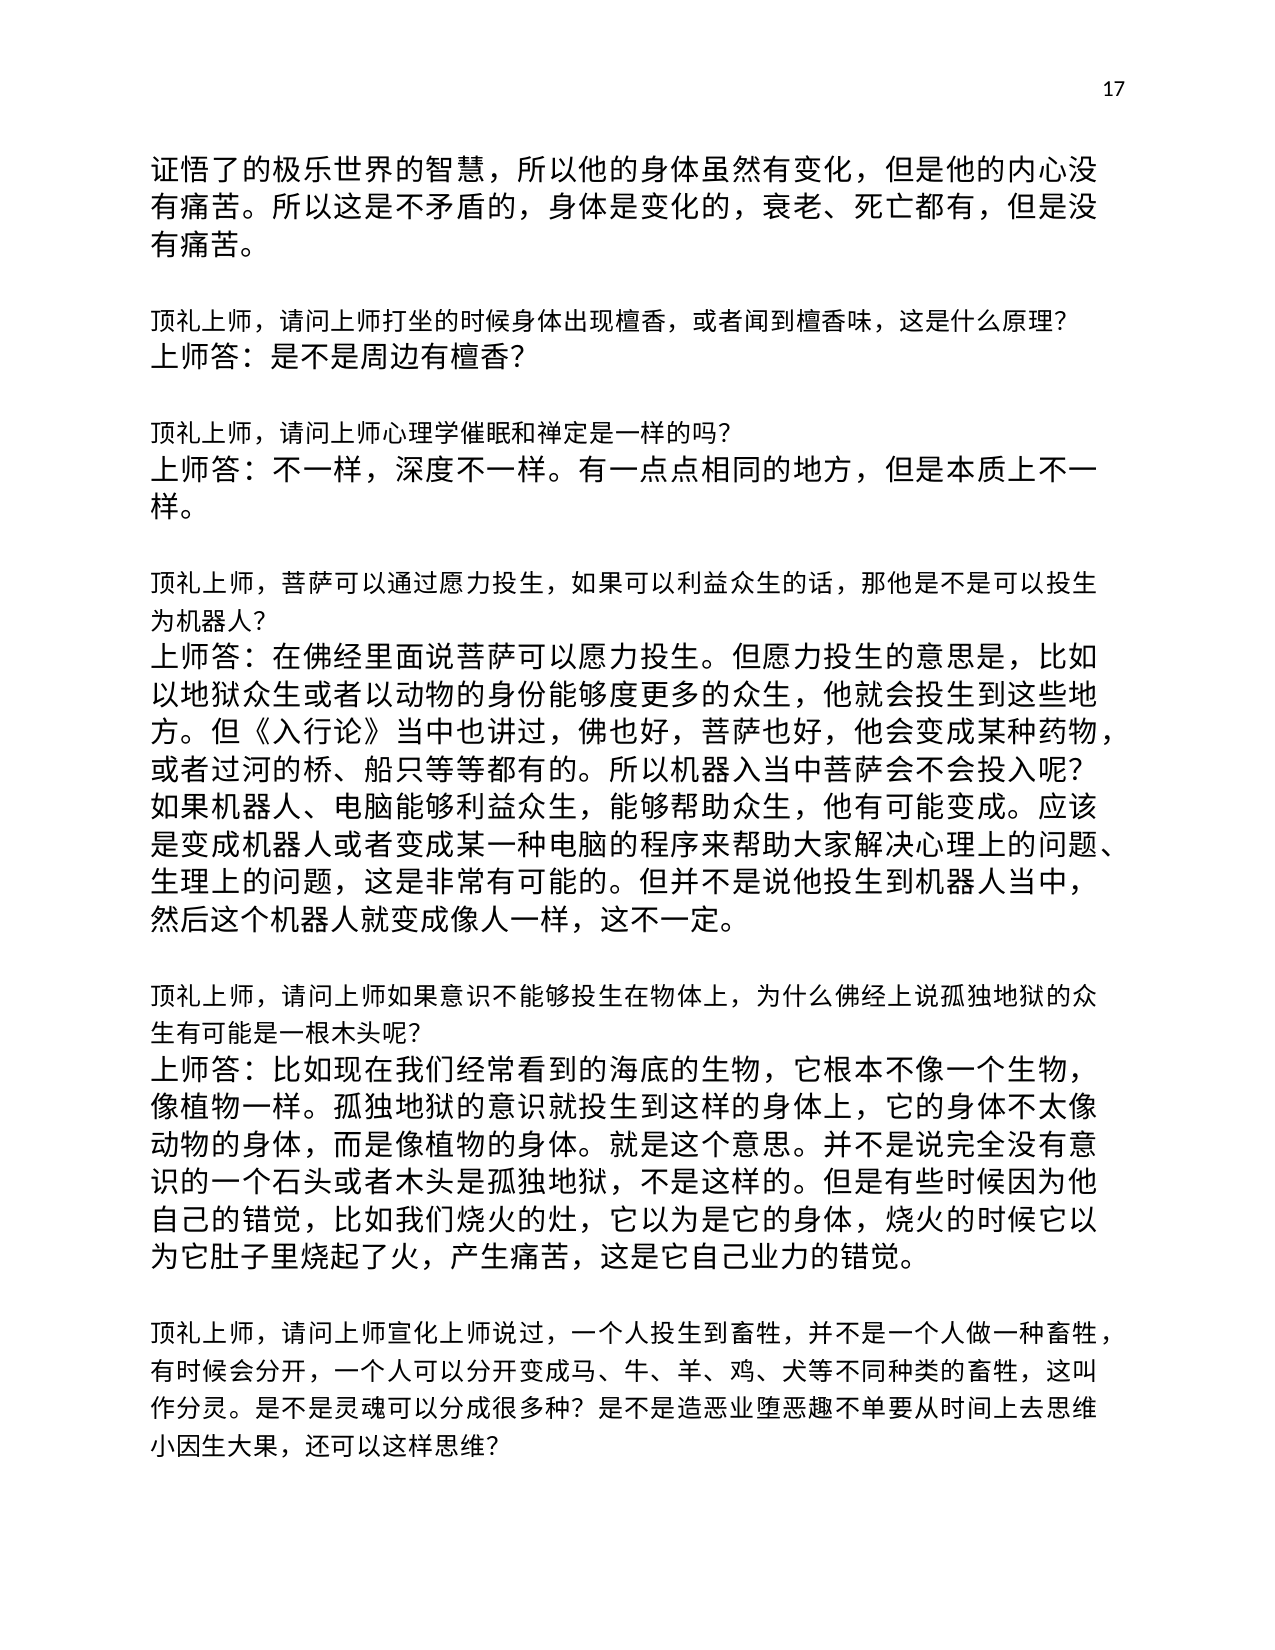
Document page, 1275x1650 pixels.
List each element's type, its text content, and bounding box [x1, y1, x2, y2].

text 顶礼上师，请问上师心理学催眠和禅定是一样的吗？ [150, 412, 1100, 450]
text 上师答：比如现在我们经常看到的海底的生物，它根本不像一个生物，像植物一样。孤独地狱的意识就投生到这样的身体上，它的身体不太像动物的身体，而是像植物的身体。就是这个意思。并不是说完全没有意识的一个石头或者木头是孤独地狱，不是这样的。但是有些时候因为他自己的错觉，比如我们烧火的灶，它以为是它的身体，烧火的时候它以为它肚子里烧起了火，产生痛苦，这是它自己业力的错觉。 [150, 1050, 1100, 1275]
text 顶礼上师，请问上师如果意识不能够投生在物体上，为什么佛经上说孤独地狱的众生有可能是一根木头呢？ [150, 975, 1100, 1050]
text 上师答：在佛经里面说菩萨可以愿力投生。但愿力投生的意思是，比如以地狱众生或者以动物的身份能够度更多的众生，他就会投生到这些地方。但《入行论》当中也讲过，佛也好，菩萨也好，他会变成某种药物，或者过河的桥、船只等等都有的。所以机器入当中菩萨会不会投入呢？如果机器人、电脑能够利益众生，能够帮助众生，他有可能变成。应该是变成机器人或者变成某一种电脑的程序来帮助大家解决心理上的问题、生理上的问题，这是非常有可能的。但并不是说他投生到机器人当中，然后这个机器人就变成像人一样，这不一定。 [150, 637, 1100, 937]
text 上师答：不一样，深度不一样。有一点点相同的地方，但是本质上不一样。 [150, 450, 1100, 525]
text 顶礼上师，菩萨可以通过愿力投生，如果可以利益众生的话，那他是不是可以投生为机器人？ [150, 562, 1100, 637]
text 上师答：是不是周边有檀香？ [150, 337, 1100, 375]
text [150, 150, 1100, 262]
text 顶礼上师，请问上师宣化上师说过，一个人投生到畜牲，并不是一个人做一种畜牲，有时候会分开，一个人可以分开变成马、牛、羊、鸡、犬等不同种类的畜牲，这叫作分灵。是不是灵魂可以分成很多种？是不是造恶业堕恶趣不单要从时间上去思维小因生大果，还可以这样思维？ [150, 1312, 1100, 1462]
text 顶礼上师，请问上师打坐的时候身体出现檀香，或者闻到檀香味，这是什么原理？ [150, 300, 1100, 337]
